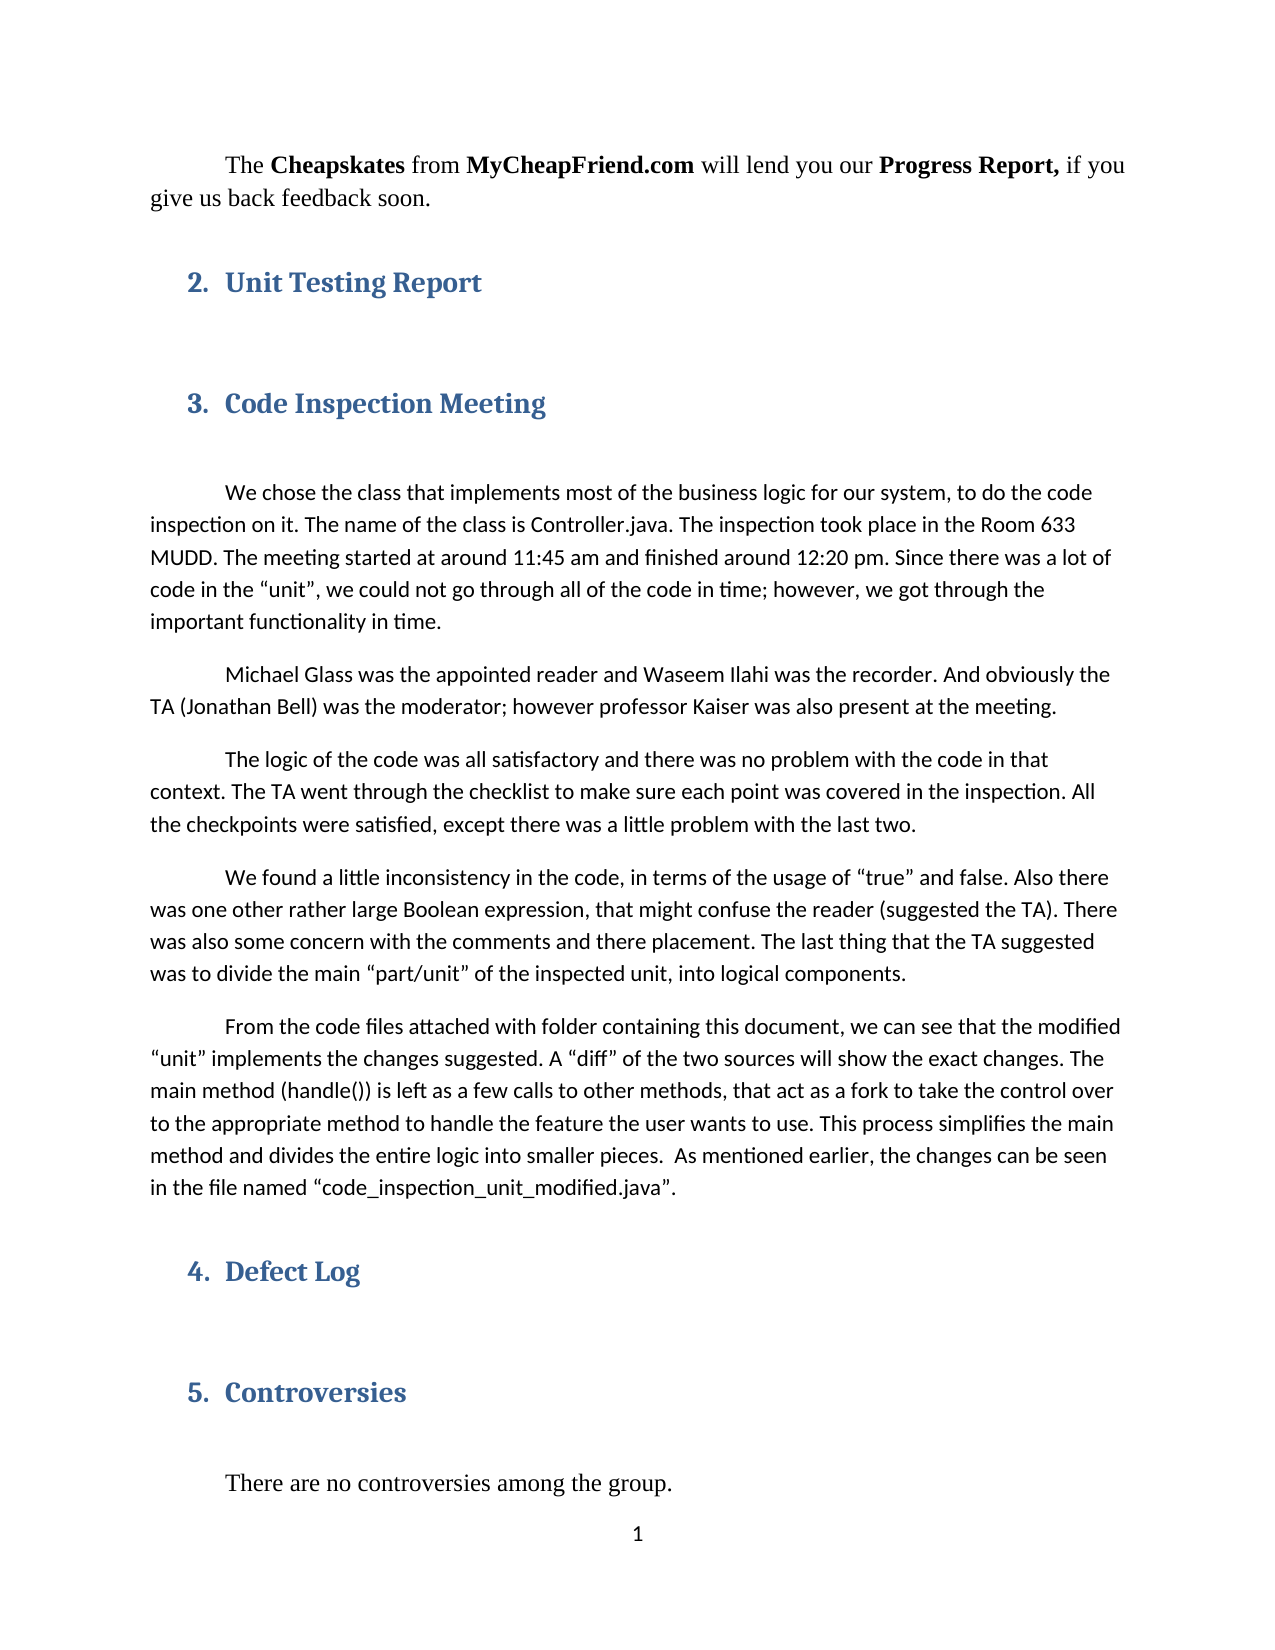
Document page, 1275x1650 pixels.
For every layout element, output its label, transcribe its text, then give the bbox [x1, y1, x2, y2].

text Michael Glass was the appointed reader and Waseem Ilahi was the recorder. And obviously the TA (Jonathan Bell) was the moderator; however professor Kaiser was also present at the meeting. [150, 660, 1125, 720]
text The logic of the code was all satisfactory and there was no problem with the code in that context. The TA went through the checklist to make sure each point was covered in the inspection. All the checkpoints were satisfied, except there was a little problem with the last two. [150, 745, 1125, 838]
subtitle Code Inspection Meeting [187, 387, 1125, 420]
subtitle Unit Testing Report [187, 266, 1125, 299]
text There are no controversies among the group. [150, 1468, 1125, 1496]
subtitle Controversies [187, 1376, 1125, 1410]
text The Cheapskates from MyCheapFriend.com will lend you our Progress Report, if you give us back feedback soon. [150, 150, 1125, 212]
text From the code files attached with folder containing this document, we can see that the modified “unit” implements the changes suggested. A “diff” of the two sources will show the exact changes. The main method (handle()) is left as a few calls to other methods, that act as a fork to take the control over to the appropriate method to handle the feature the user wants to use. This process simplifies the main method and divides the entire logic into smaller pieces. As mentioned earlier, the changes can be seen in the file named “code_inspection_unit_modified.java”. [150, 1012, 1125, 1201]
subtitle Defect Log [187, 1255, 1125, 1289]
text We chose the class that implements most of the business logic for our system, to do the code inspection on it. The name of the class is Controller.java. The inspection took place in the Room 633 MUDD. The meeting started at around 11:45 am and finished around 12:20 pm. Since there was a lot of code in the “unit”, we could not go through all of the code in time; however, we got through the important functionality in time. [150, 478, 1125, 635]
text We found a little inconsistency in the code, in terms of the usage of “true” and false. Also there was one other rather large Boolean expression, that might confuse the reader (suggested the TA). There was also some concern with the comments and there placement. The last thing that the TA suggested was to divide the main “part/unit” of the inspected unit, into logical components. [150, 863, 1125, 987]
